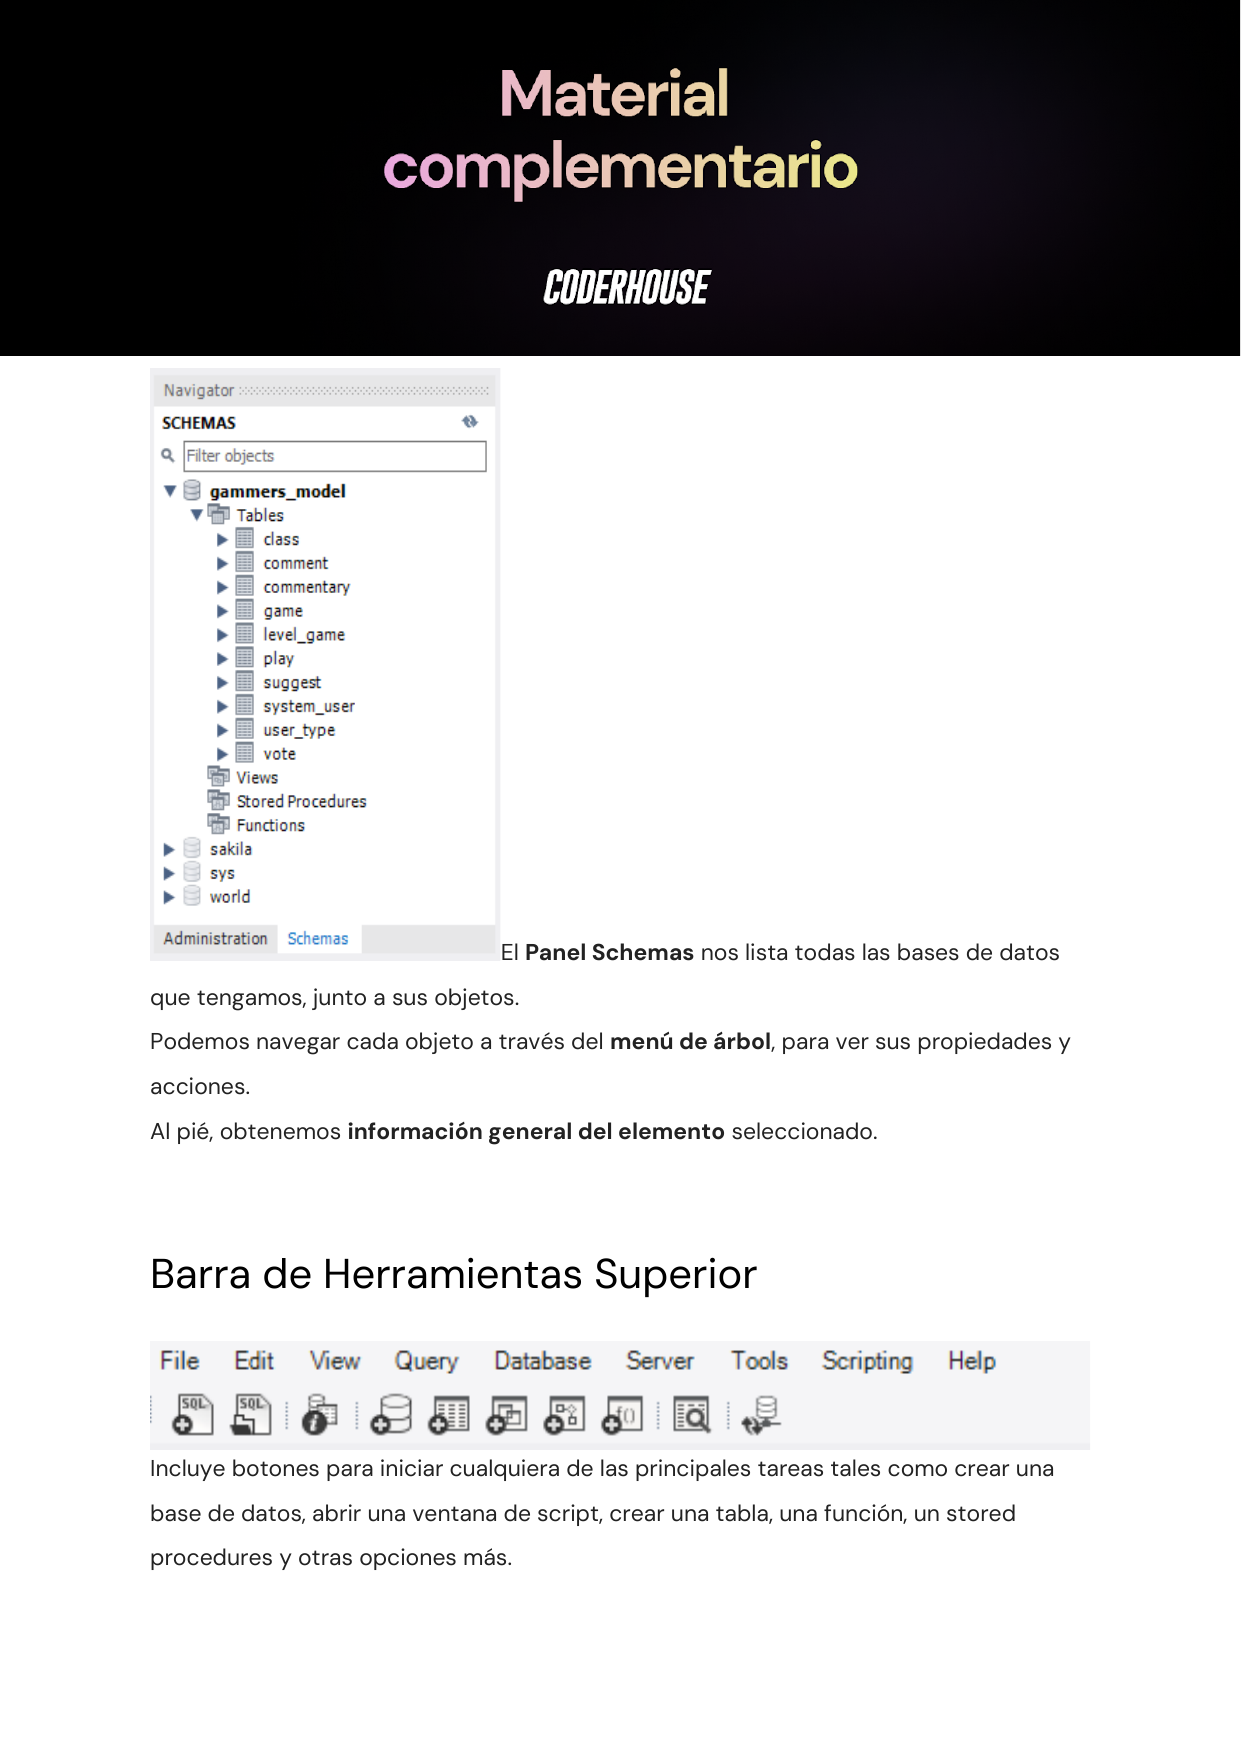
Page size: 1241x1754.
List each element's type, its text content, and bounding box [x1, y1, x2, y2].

subtitle Barra de Herramientas Superior [150, 1247, 1090, 1302]
text Podemos navegar cada objeto a través del menú de árbol, para ver sus propiedades y acciones. [150, 1027, 1090, 1102]
picture [0, 0, 1241, 356]
text Al pié, obtenemos información general del elemento seleccionado. [150, 1116, 1090, 1146]
text Incluye botones para iniciar cualquiera de las principales tareas tales como crear una base de datos, abrir una ventana de script, crear una tabla, una función, un stored procedures y otras opciones más. [150, 1453, 1090, 1573]
picture [150, 1341, 1091, 1450]
picture [150, 368, 501, 961]
